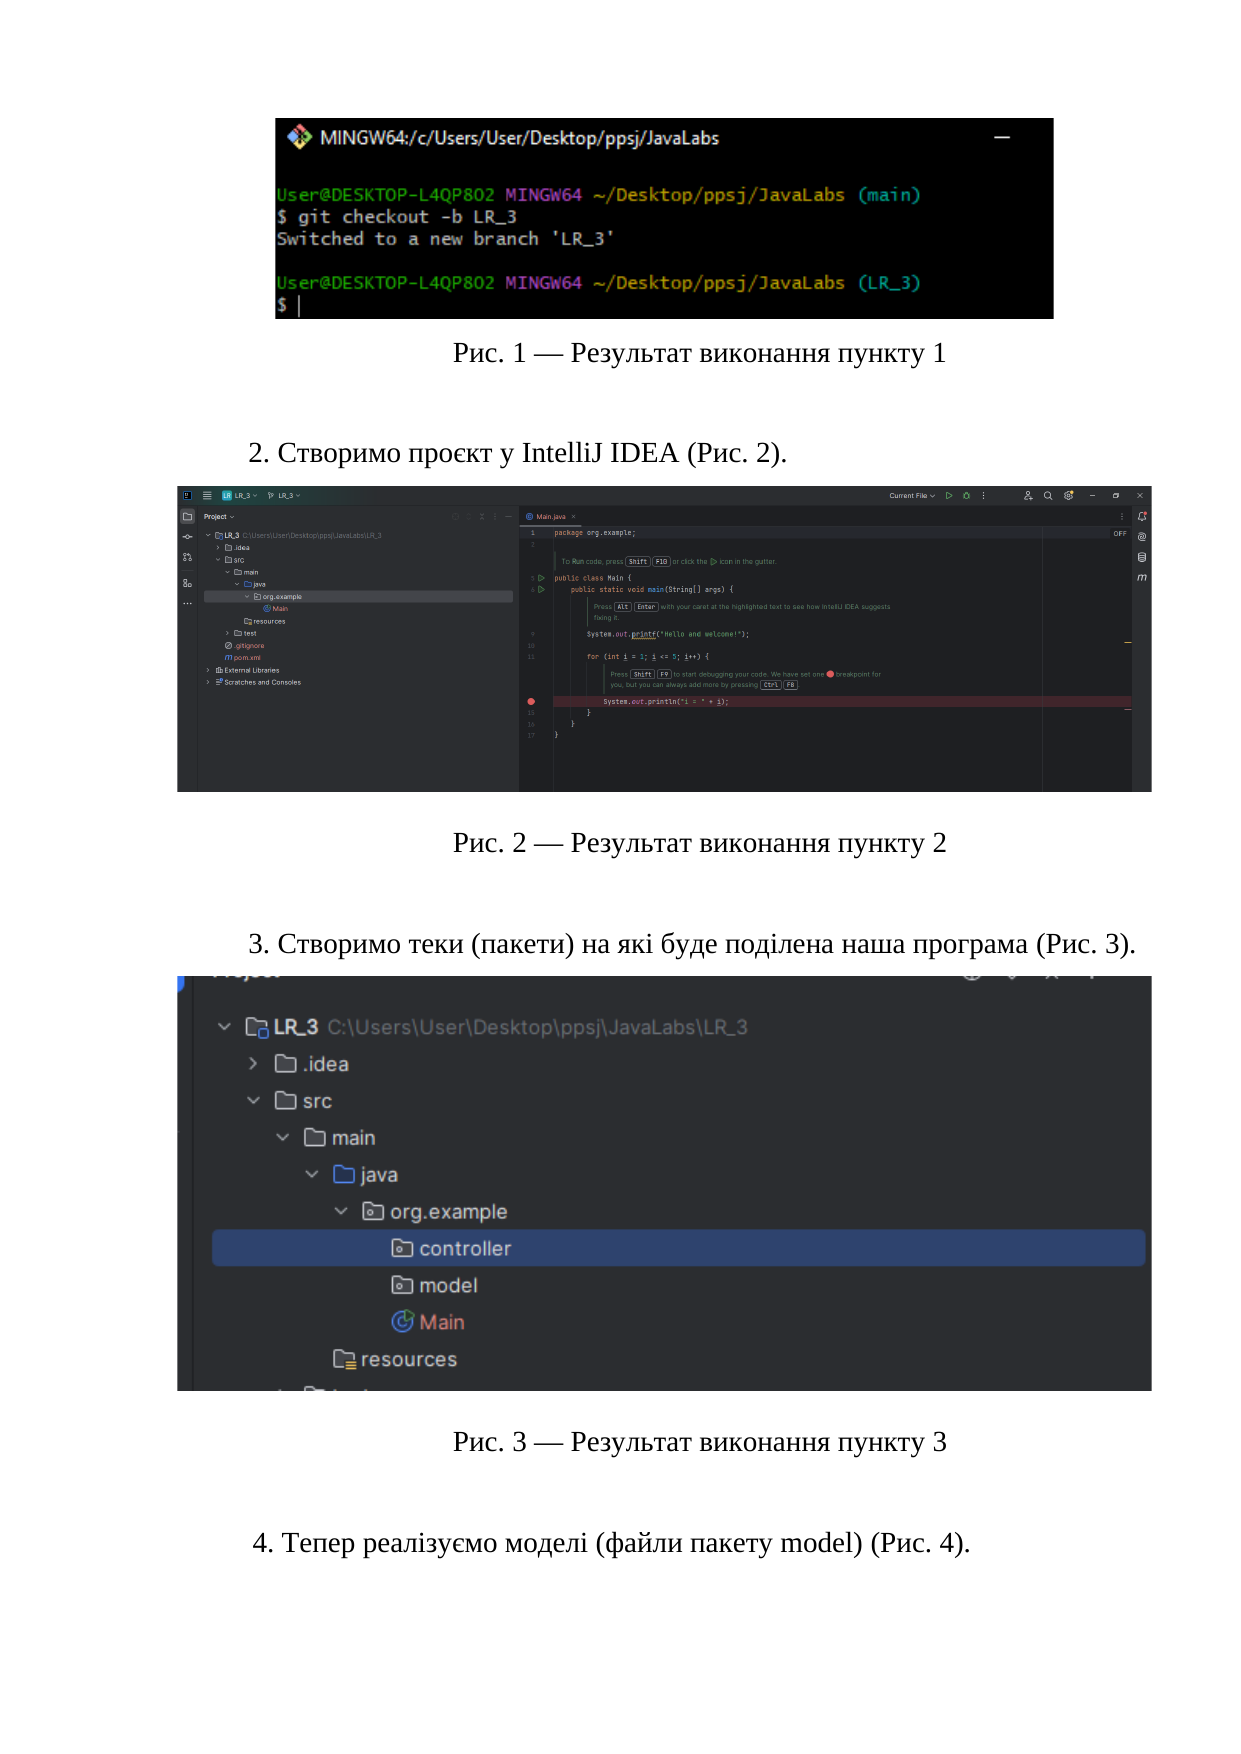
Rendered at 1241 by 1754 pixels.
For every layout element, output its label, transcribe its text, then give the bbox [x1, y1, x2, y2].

picture [177, 486, 1152, 792]
picture [275, 118, 1054, 319]
text Рис. 2 — Результат виконання пункту 2 [177, 792, 1152, 859]
text 2. Створимо проєкт у IntelliJ IDEA (Рис. 2). [177, 436, 1152, 469]
text 3. Створимо теки (пакети) на які буде поділена наша програма (Рис. 3). [177, 926, 1152, 959]
picture [177, 976, 1152, 1391]
text Рис. 3 — Результат виконання пункту 3 [177, 1391, 1152, 1458]
list 4. Тепер реалізуємо моделі (файли пакету model) (Рис. 4). [252, 1525, 1152, 1558]
